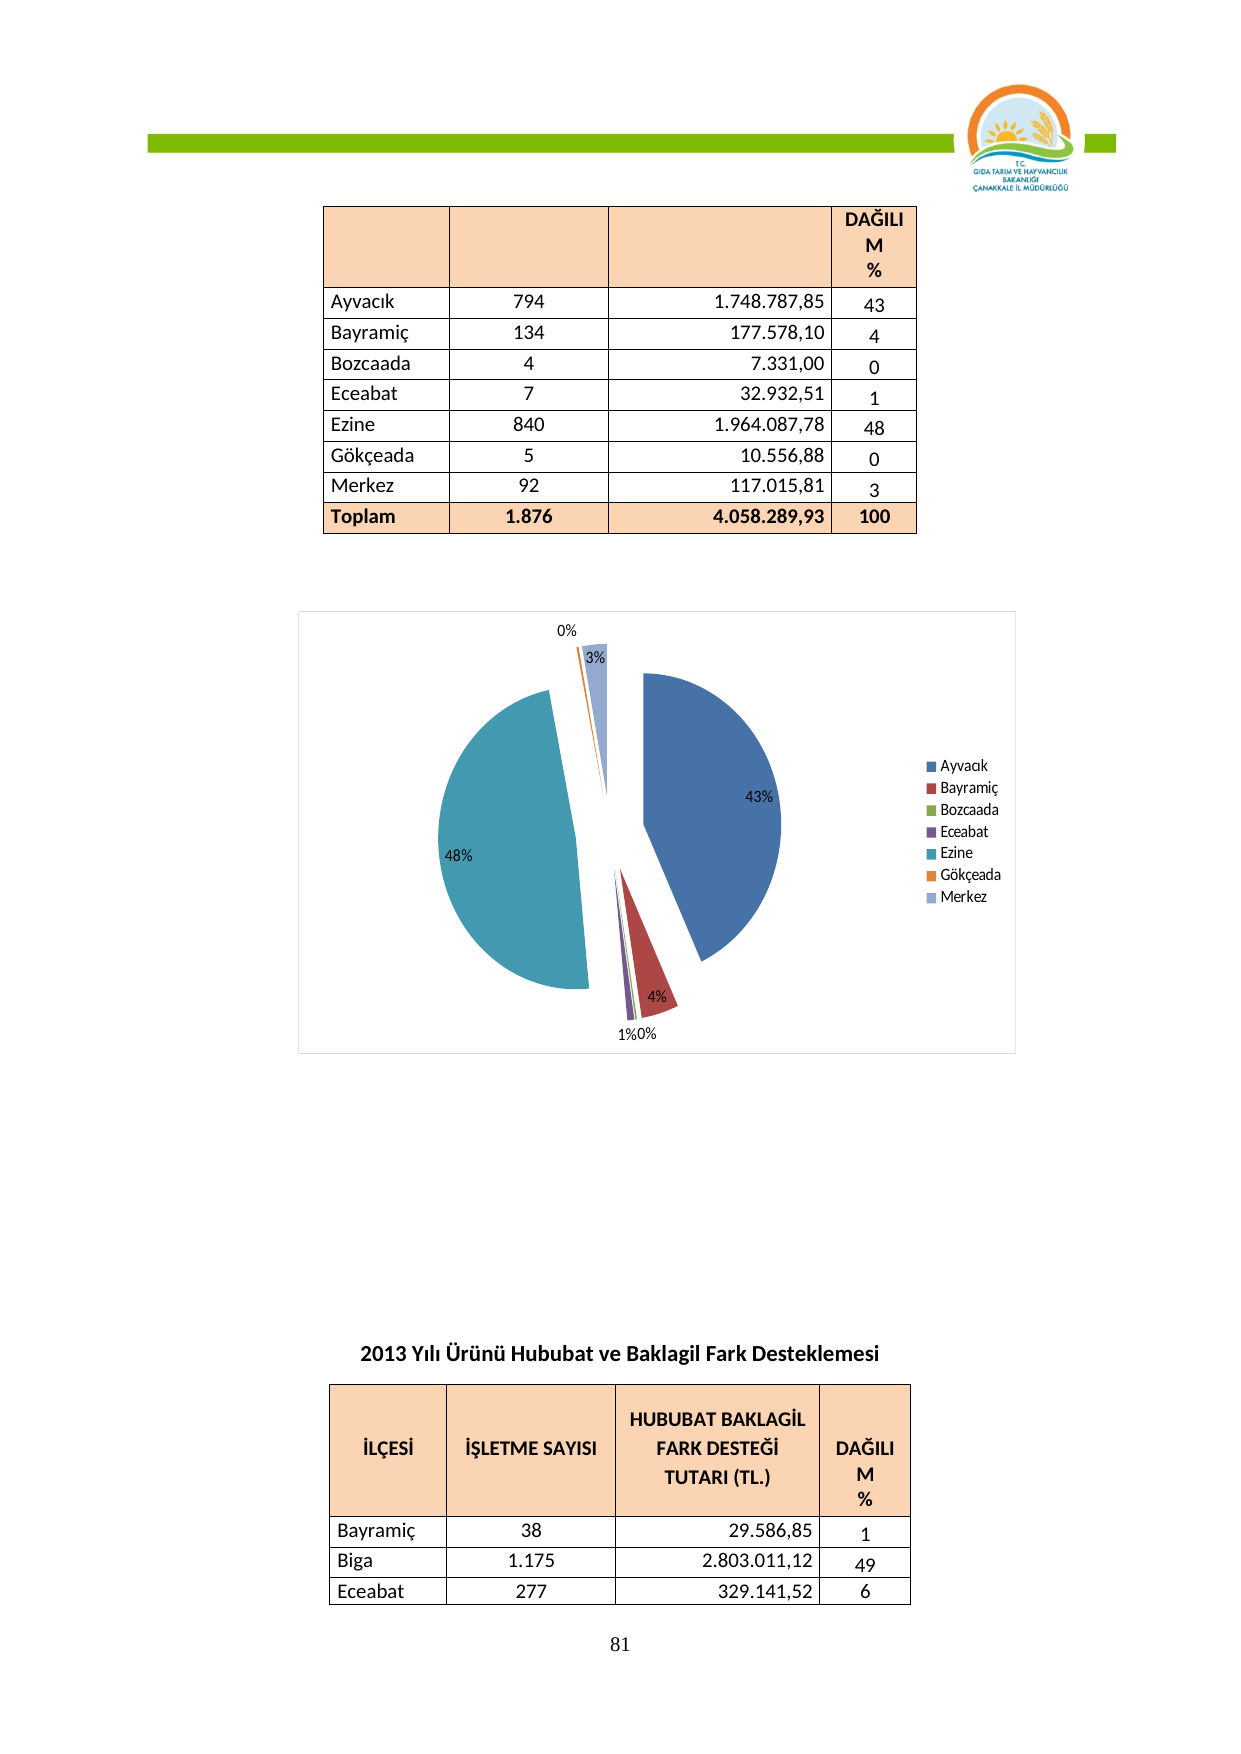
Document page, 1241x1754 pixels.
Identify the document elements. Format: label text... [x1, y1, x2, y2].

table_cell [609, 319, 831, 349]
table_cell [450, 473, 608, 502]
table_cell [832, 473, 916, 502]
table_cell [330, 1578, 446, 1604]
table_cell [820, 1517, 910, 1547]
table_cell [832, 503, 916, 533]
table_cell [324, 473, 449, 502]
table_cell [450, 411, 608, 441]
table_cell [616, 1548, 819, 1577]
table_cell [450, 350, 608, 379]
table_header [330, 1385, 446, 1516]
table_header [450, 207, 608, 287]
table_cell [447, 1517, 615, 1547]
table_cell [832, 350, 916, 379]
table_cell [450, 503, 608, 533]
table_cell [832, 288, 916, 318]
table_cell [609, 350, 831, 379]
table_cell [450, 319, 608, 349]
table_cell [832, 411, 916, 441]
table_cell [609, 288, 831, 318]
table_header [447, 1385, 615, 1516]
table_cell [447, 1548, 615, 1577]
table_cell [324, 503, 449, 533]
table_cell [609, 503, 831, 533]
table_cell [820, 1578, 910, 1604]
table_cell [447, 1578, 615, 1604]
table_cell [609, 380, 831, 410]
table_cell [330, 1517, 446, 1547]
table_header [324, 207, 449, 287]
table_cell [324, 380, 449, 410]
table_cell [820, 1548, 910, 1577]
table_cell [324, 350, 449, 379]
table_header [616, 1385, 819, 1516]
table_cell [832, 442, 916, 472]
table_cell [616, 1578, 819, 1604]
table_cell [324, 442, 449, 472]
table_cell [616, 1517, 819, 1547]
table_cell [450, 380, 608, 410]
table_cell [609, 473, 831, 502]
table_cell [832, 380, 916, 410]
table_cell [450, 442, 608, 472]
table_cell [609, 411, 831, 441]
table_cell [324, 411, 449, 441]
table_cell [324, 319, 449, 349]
text 2013 Yılı Ürünü Hububat ve Baklagil Fark Desteklemesi [148, 1339, 1093, 1367]
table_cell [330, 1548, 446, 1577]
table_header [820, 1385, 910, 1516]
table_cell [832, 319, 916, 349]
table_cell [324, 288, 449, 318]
picture [147, 73, 1117, 206]
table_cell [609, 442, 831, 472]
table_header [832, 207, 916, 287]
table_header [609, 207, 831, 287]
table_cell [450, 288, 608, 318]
